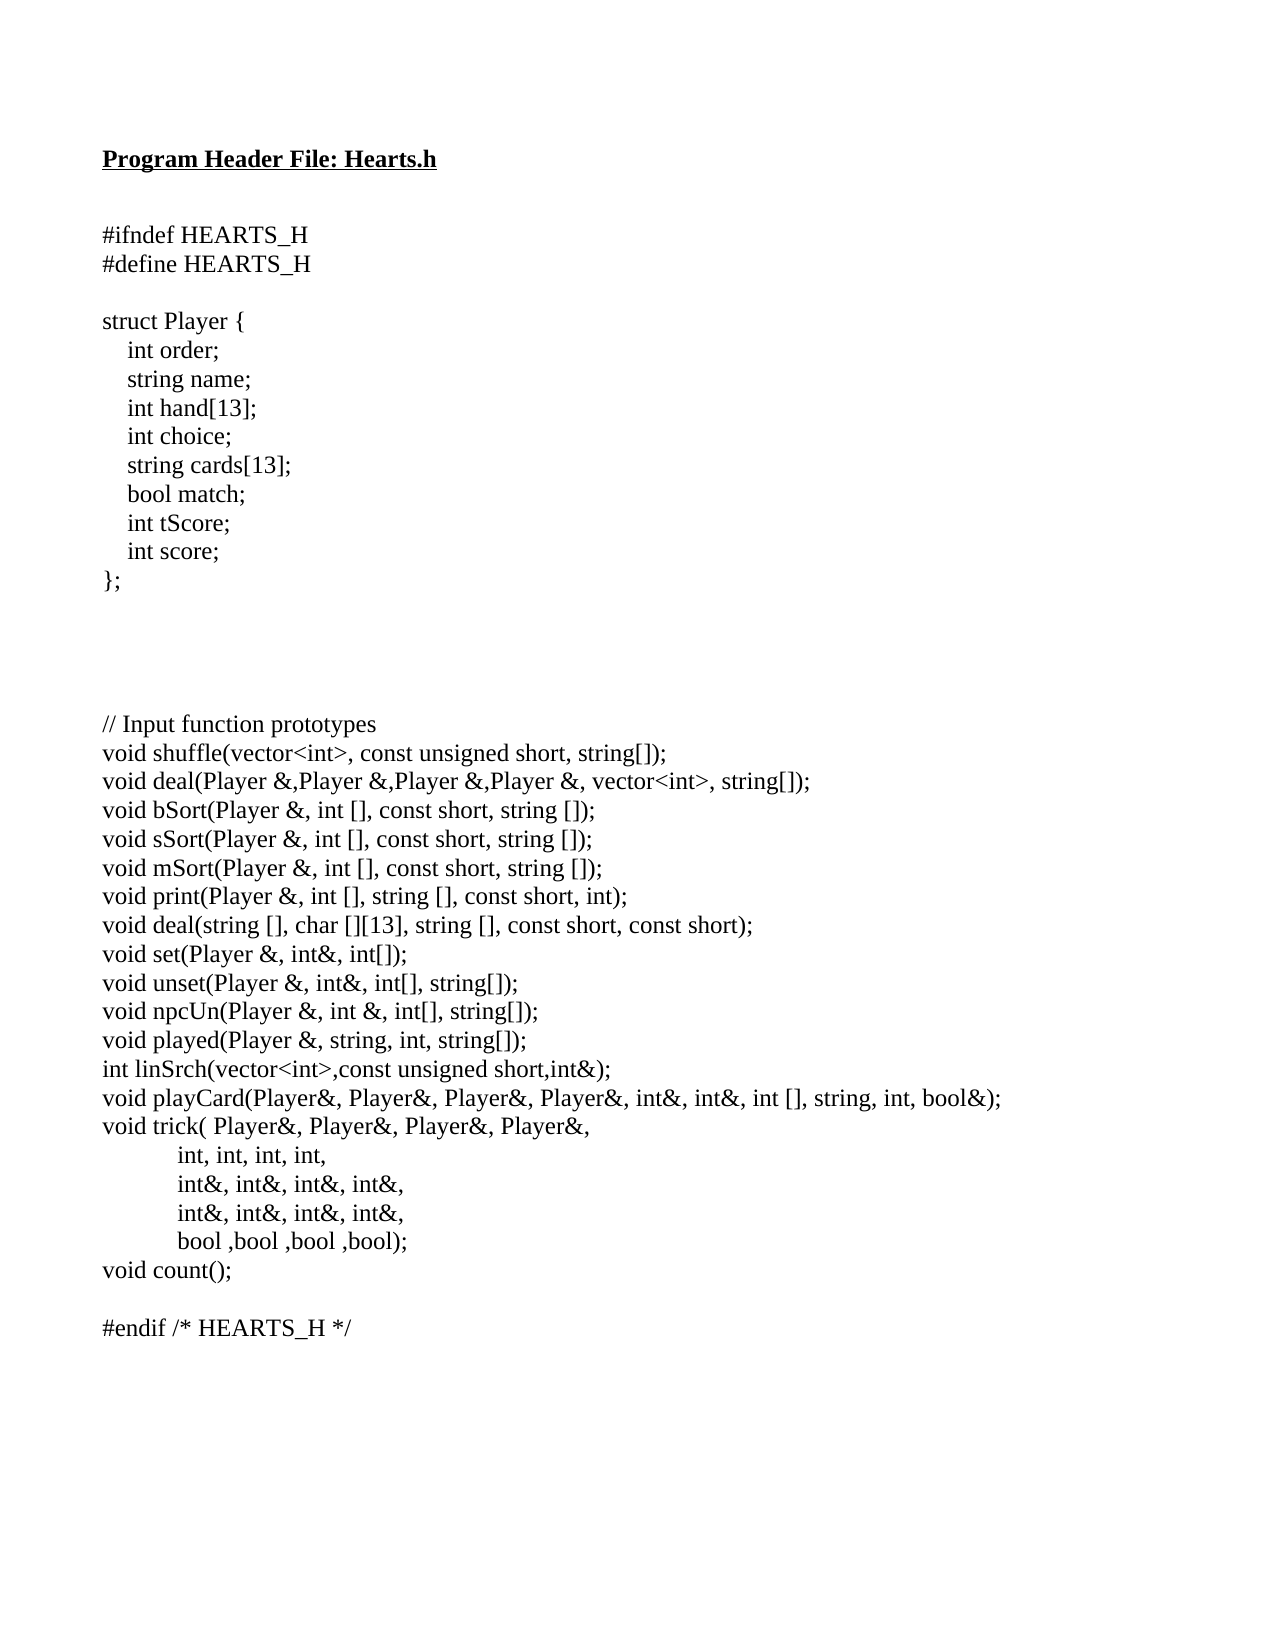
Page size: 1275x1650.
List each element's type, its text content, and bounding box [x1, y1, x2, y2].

list void playCard(Player&, Player&, Player&, Player&, int&, int&, int [], string, int, bool&); [102, 1083, 1172, 1111]
list int&, int&, int&, int&, [102, 1169, 1172, 1198]
list int linSrch(vector<int>,const unsigned short,int&); [102, 1054, 1172, 1083]
list void played(Player &, string, int, string[]); [102, 1025, 1172, 1054]
list }; [102, 565, 1172, 594]
list void set(Player &, int&, int[]); [102, 939, 1172, 968]
list int choice; [102, 421, 1172, 450]
list void deal(Player &,Player &,Player &,Player &, vector<int>, string[]); [102, 766, 1172, 795]
list int score; [102, 536, 1172, 565]
list void trick( Player&, Player&, Player&, Player&, [102, 1111, 1172, 1140]
list struct Player { [102, 306, 1172, 335]
list #define HEARTS_H [102, 249, 1172, 278]
list void print(Player &, int [], string [], const short, int); [102, 881, 1172, 910]
list int, int, int, int, [102, 1140, 1172, 1169]
text Program Header File: Hearts.h [102, 144, 1172, 172]
list void unset(Player &, int&, int[], string[]); [102, 968, 1172, 996]
list int order; [102, 335, 1172, 364]
list int&, int&, int&, int&, [102, 1198, 1172, 1226]
list bool match; [102, 479, 1172, 508]
list void npcUn(Player &, int &, int[], string[]); [102, 996, 1172, 1025]
list void mSort(Player &, int [], const short, string []); [102, 853, 1172, 881]
list void count(); [102, 1255, 1172, 1284]
list #ifndef HEARTS_H [102, 220, 1172, 249]
list void shuffle(vector<int>, const unsigned short, string[]); [102, 738, 1172, 766]
list #endif /* HEARTS_H */ [102, 1313, 1172, 1341]
list // Input function prototypes [102, 709, 1172, 738]
list void deal(string [], char [][13], string [], const short, const short); [102, 910, 1172, 939]
list int tScore; [102, 508, 1172, 536]
list int hand[13]; [102, 393, 1172, 421]
list string cards[13]; [102, 450, 1172, 479]
list string name; [102, 364, 1172, 393]
list bool ,bool ,bool ,bool); [102, 1226, 1172, 1255]
list void bSort(Player &, int [], const short, string []); [102, 795, 1172, 824]
list void sSort(Player &, int [], const short, string []); [102, 824, 1172, 853]
